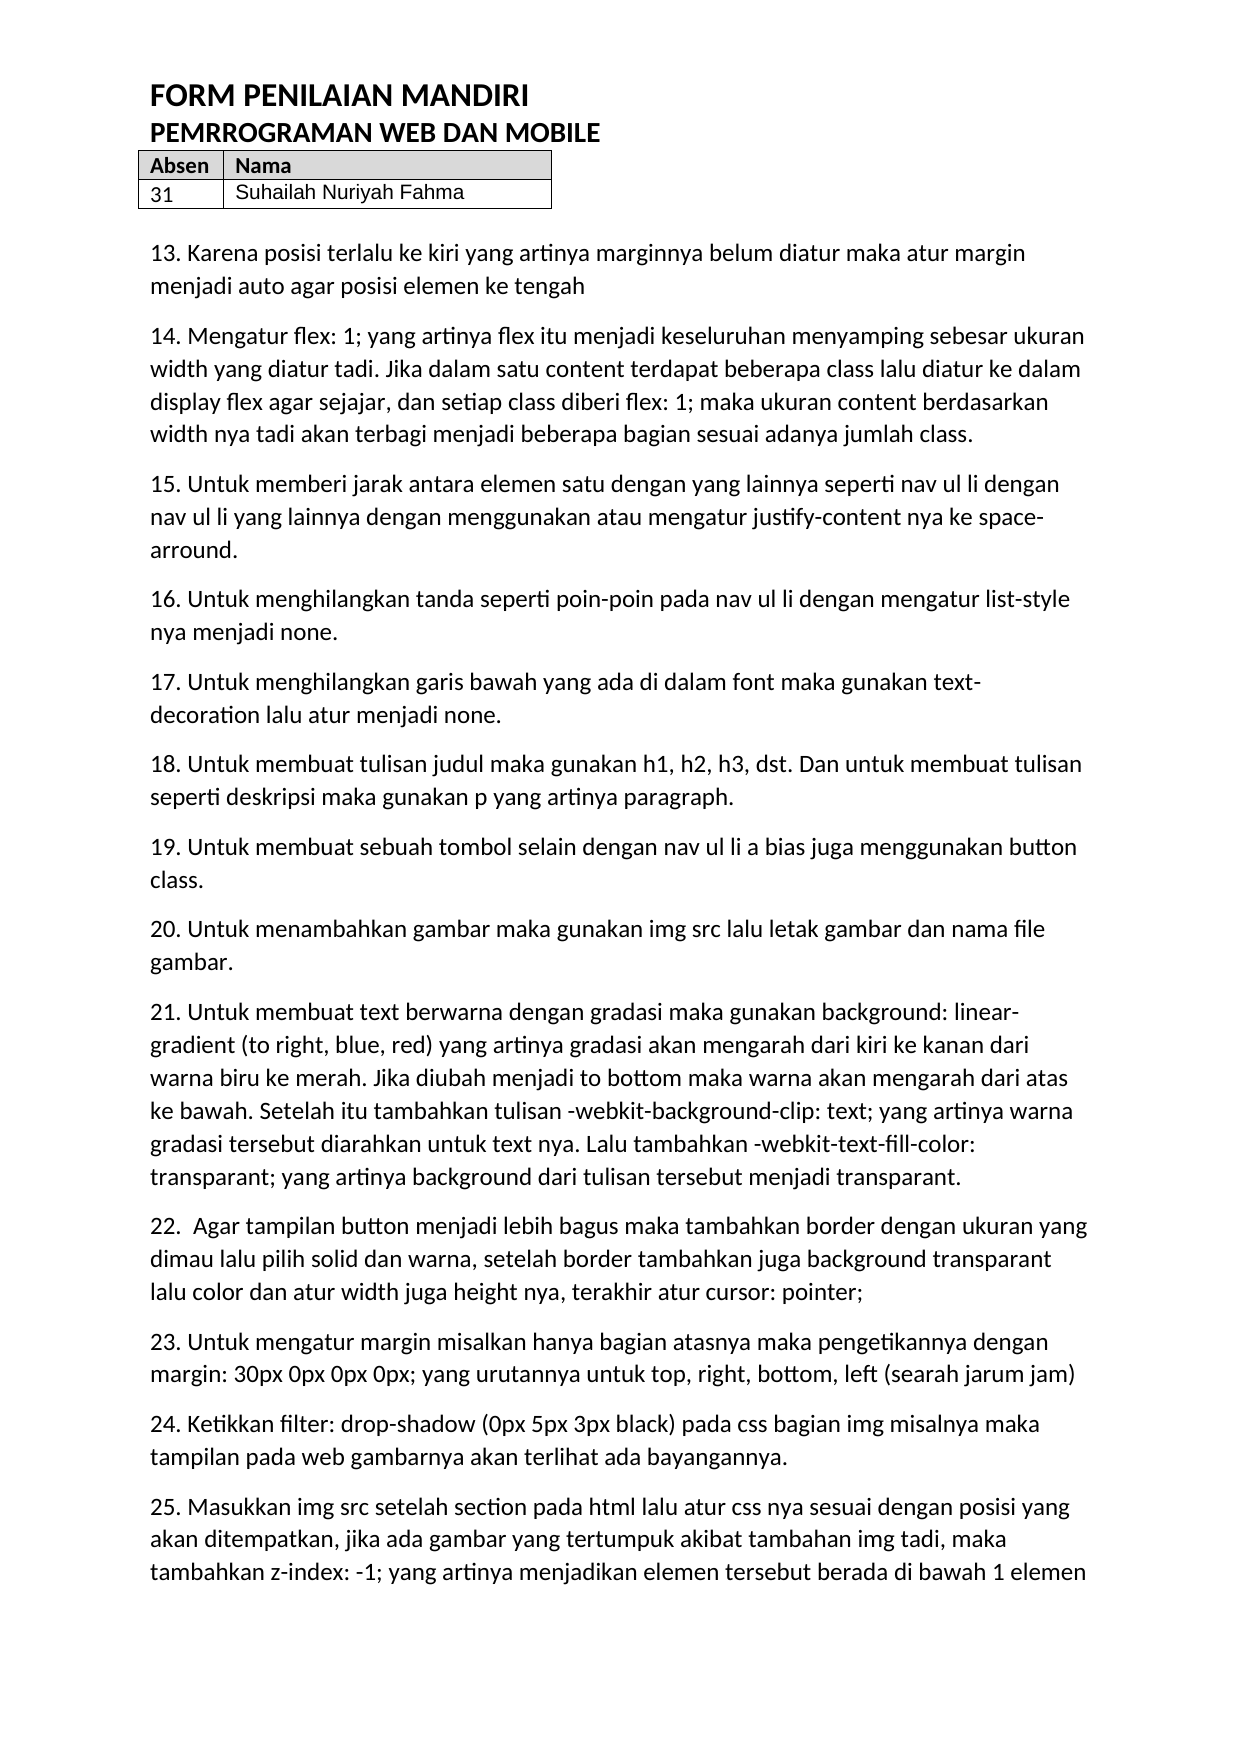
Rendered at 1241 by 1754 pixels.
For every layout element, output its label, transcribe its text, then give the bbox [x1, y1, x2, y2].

text 14. Mengatur flex: 1; yang artinya flex itu menjadi keseluruhan menyamping sebesar ukuran width yang diatur tadi. Jika dalam satu content terdapat beberapa class lalu diatur ke dalam display flex agar sejajar, dan setiap class diberi flex: 1; maka ukuran content berdasarkan width nya tadi akan terbagi menjadi beberapa bagian sesuai adanya jumlah class. [150, 320, 1090, 449]
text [150, 1491, 1090, 1587]
text 13. Karena posisi terlalu ke kiri yang artinya marginnya belum diatur maka atur margin menjadi auto agar posisi elemen ke tengah [150, 237, 1090, 301]
text 17. Untuk menghilangkan garis bawah yang ada di dalam font maka gunakan text-decoration lalu atur menjadi none. [150, 666, 1090, 729]
text 24. Ketikkan filter: drop-shadow (0px 5px 3px black) pada css bagian img misalnya maka tampilan pada web gambarnya akan terlihat ada bayangannya. [150, 1408, 1090, 1472]
text 16. Untuk menghilangkan tanda seperti poin-poin pada nav ul li dengan mengatur list-style nya menjadi none. [150, 583, 1090, 647]
text 18. Untuk membuat tulisan judul maka gunakan h1, h2, h3, dst. Dan untuk membuat tulisan seperti deskripsi maka gunakan p yang artinya paragraph. [150, 748, 1090, 812]
text 21. Untuk membuat text berwarna dengan gradasi maka gunakan background: linear-gradient (to right, blue, red) yang artinya gradasi akan mengarah dari kiri ke kanan dari warna biru ke merah. Jika diubah menjadi to bottom maka warna akan mengarah dari atas ke bawah. Setelah itu tambahkan tulisan -webkit-background-clip: text; yang artinya warna gradasi tersebut diarahkan untuk text nya. Lalu tambahkan -webkit-text-fill-color: transparant; yang artinya background dari tulisan tersebut menjadi transparant. [150, 996, 1090, 1191]
text 22. Agar tampilan button menjadi lebih bagus maka tambahkan border dengan ukuran yang dimau lalu pilih solid dan warna, setelah border tambahkan juga background transparant lalu color dan atur width juga height nya, terakhir atur cursor: pointer; [150, 1210, 1090, 1307]
text 19. Untuk membuat sebuah tombol selain dengan nav ul li a bias juga menggunakan button class. [150, 831, 1090, 894]
text 23. Untuk mengatur margin misalkan hanya bagian atasnya maka pengetikannya dengan margin: 30px 0px 0px 0px; yang urutannya untuk top, right, bottom, left (searah jarum jam) [150, 1326, 1090, 1389]
text 15. Untuk memberi jarak antara elemen satu dengan yang lainnya seperti nav ul li dengan nav ul li yang lainnya dengan menggunakan atau mengatur justify-content nya ke space-arround. [150, 468, 1090, 564]
text 20. Untuk menambahkan gambar maka gunakan img src lalu letak gambar dan nama file gambar. [150, 913, 1090, 977]
